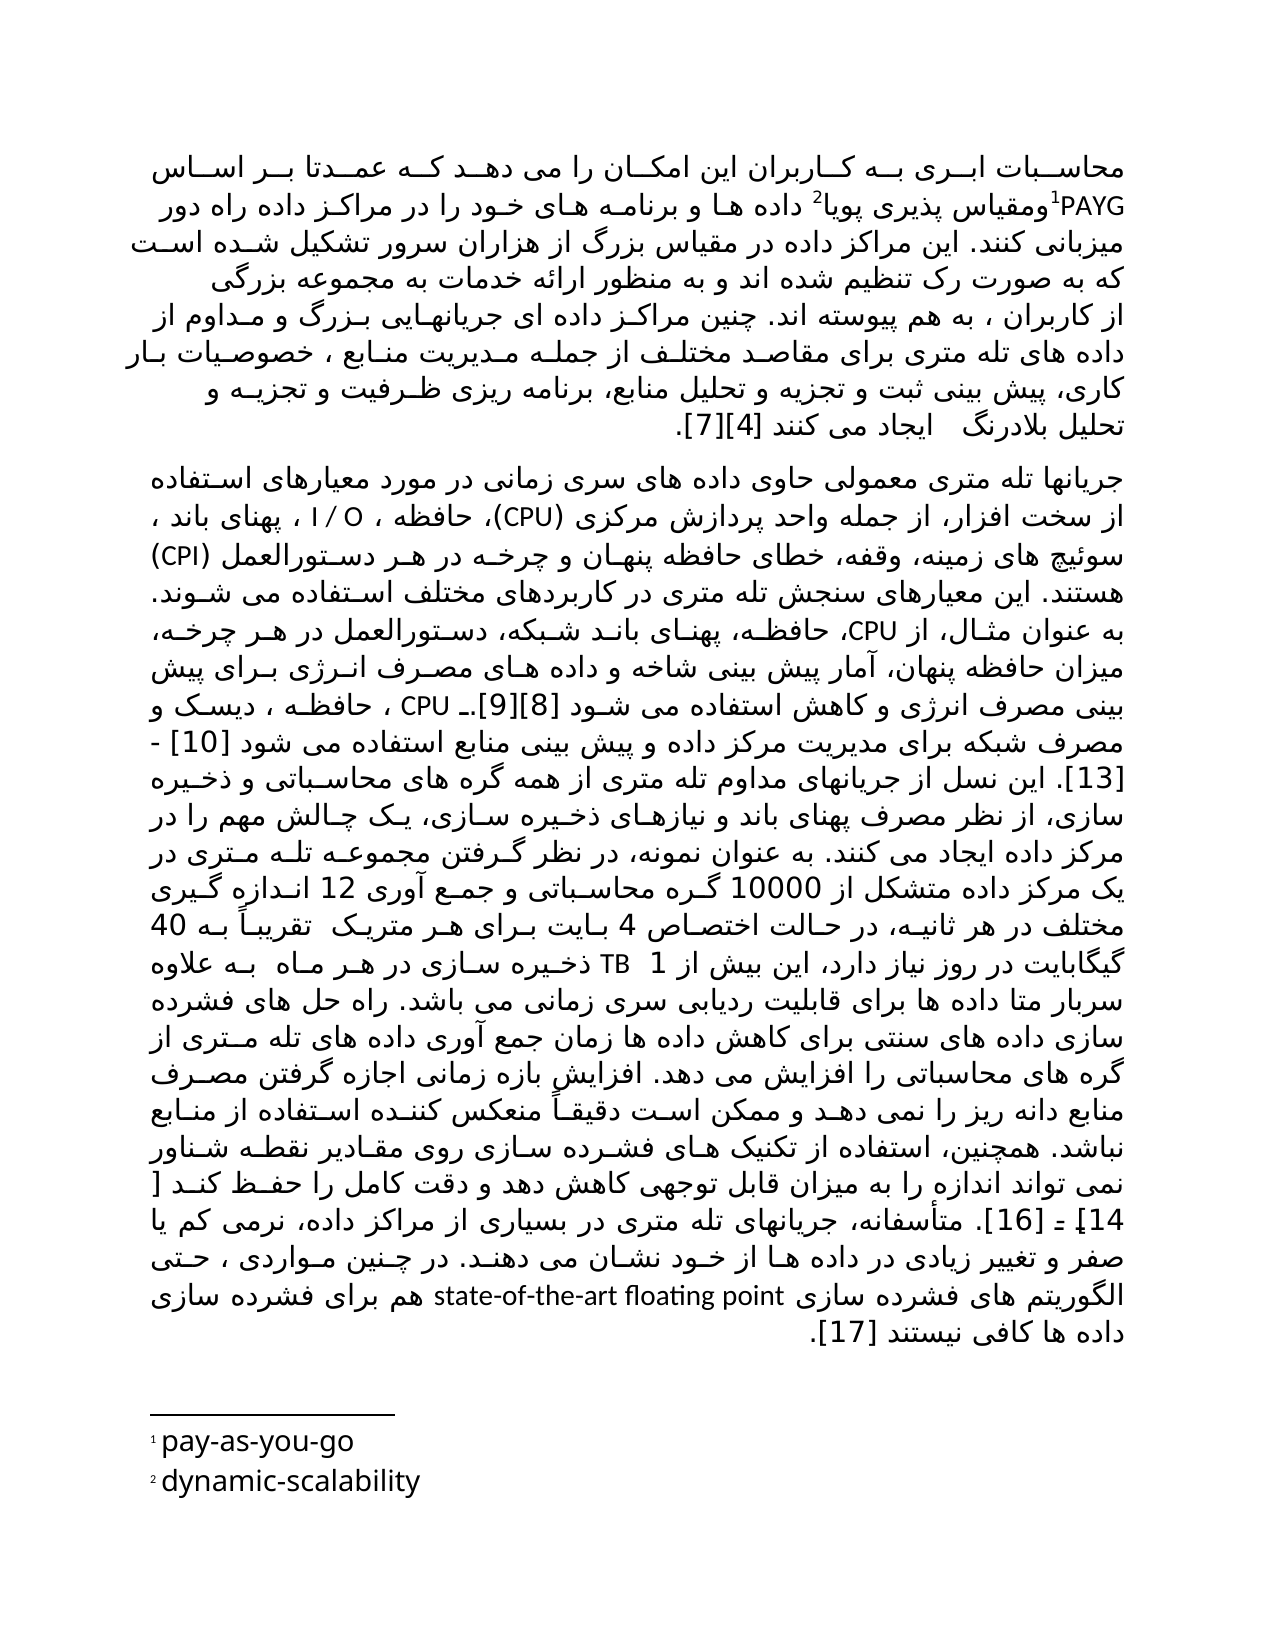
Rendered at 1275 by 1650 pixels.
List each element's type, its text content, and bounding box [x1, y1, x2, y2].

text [150, 150, 1125, 442]
text جریانها تله متری معمولی حاوی داده های سری زمانی در مورد معیارهای استفاده از سخت افزار، از جمله واحد پردازش مرکزی (CPU)، حافظه ، I / O ، پهنای باند ، سوئیچ های زمینه، وقفه، خطای حافظه پنهان و چرخه در هر دستورالعمل (CPI) هستند. این معیارهای سنجش تله متری در کاربردهای مختلف استفاده می شوند. به عنوان مثال، از CPU، حافظه، پهنای باند شبکه، دستورالعمل در هر چرخه، میزان حافظه پنهان، آمار پیش بینی شاخه و داده های مصرف انرژی برای پیش بینی مصرف انرژی و کاهش استفاده می شود [8][9]. CPU ، حافظه ، دیسک و مصرف شبکه برای مدیریت مرکز داده و پیش بینی منابع استفاده می شود [10] - [13]. این نسل از جریانهای مداوم تله متری از همه گره های محاسباتی و ذخیره سازی، از نظر مصرف پهنای باند و نیازهای ذخیره سازی، یک چالش مهم را در مرکز داده ایجاد می کنند. به عنوان نمونه، در نظر گرفتن مجموعه تله متری در یک مرکز داده متشکل از 10000 گره محاسباتی و جمع آوری 12 اندازه گیری مختلف در هر ثانیه، در حالت اختصاص 4 بایت برای هر متریک تقریباً به 40 گیگابایت در روز نیاز دارد، این بیش از 1 TB ذخیره سازی در هر ماه به علاوه سربار متا داده ها برای قابلیت ردیابی سری زمانی می باشد. راه حل های فشرده سازی داده های سنتی برای کاهش داده ها زمان جمع آوری داده های تله متری از گره های محاسباتی را افزایش می دهد. افزایش بازه زمانی اجازه گرفتن مصرف منابع دانه ریز را نمی دهد و ممکن است دقیقاً منعکس کننده استفاده از منابع نباشد. همچنین، استفاده از تکنیک های فشرده سازی روی مقادیر نقطه شناور نمی تواند اندازه را به میزان قابل توجهی کاهش دهد و دقت کامل را حفظ کند [14] - [16]. متأسفانه، جریانهای تله متری در بسیاری از مراکز داده، نرمی کم یا صفر و تغییر زیادی در داده ها از خود نشان می دهند. در چنین مواردی ، حتی الگوریتم های فشرده سازی state-of-the-art floating point هم برای فشرده سازی داده ها کافی نیستند [17]. [150, 462, 1125, 1349]
